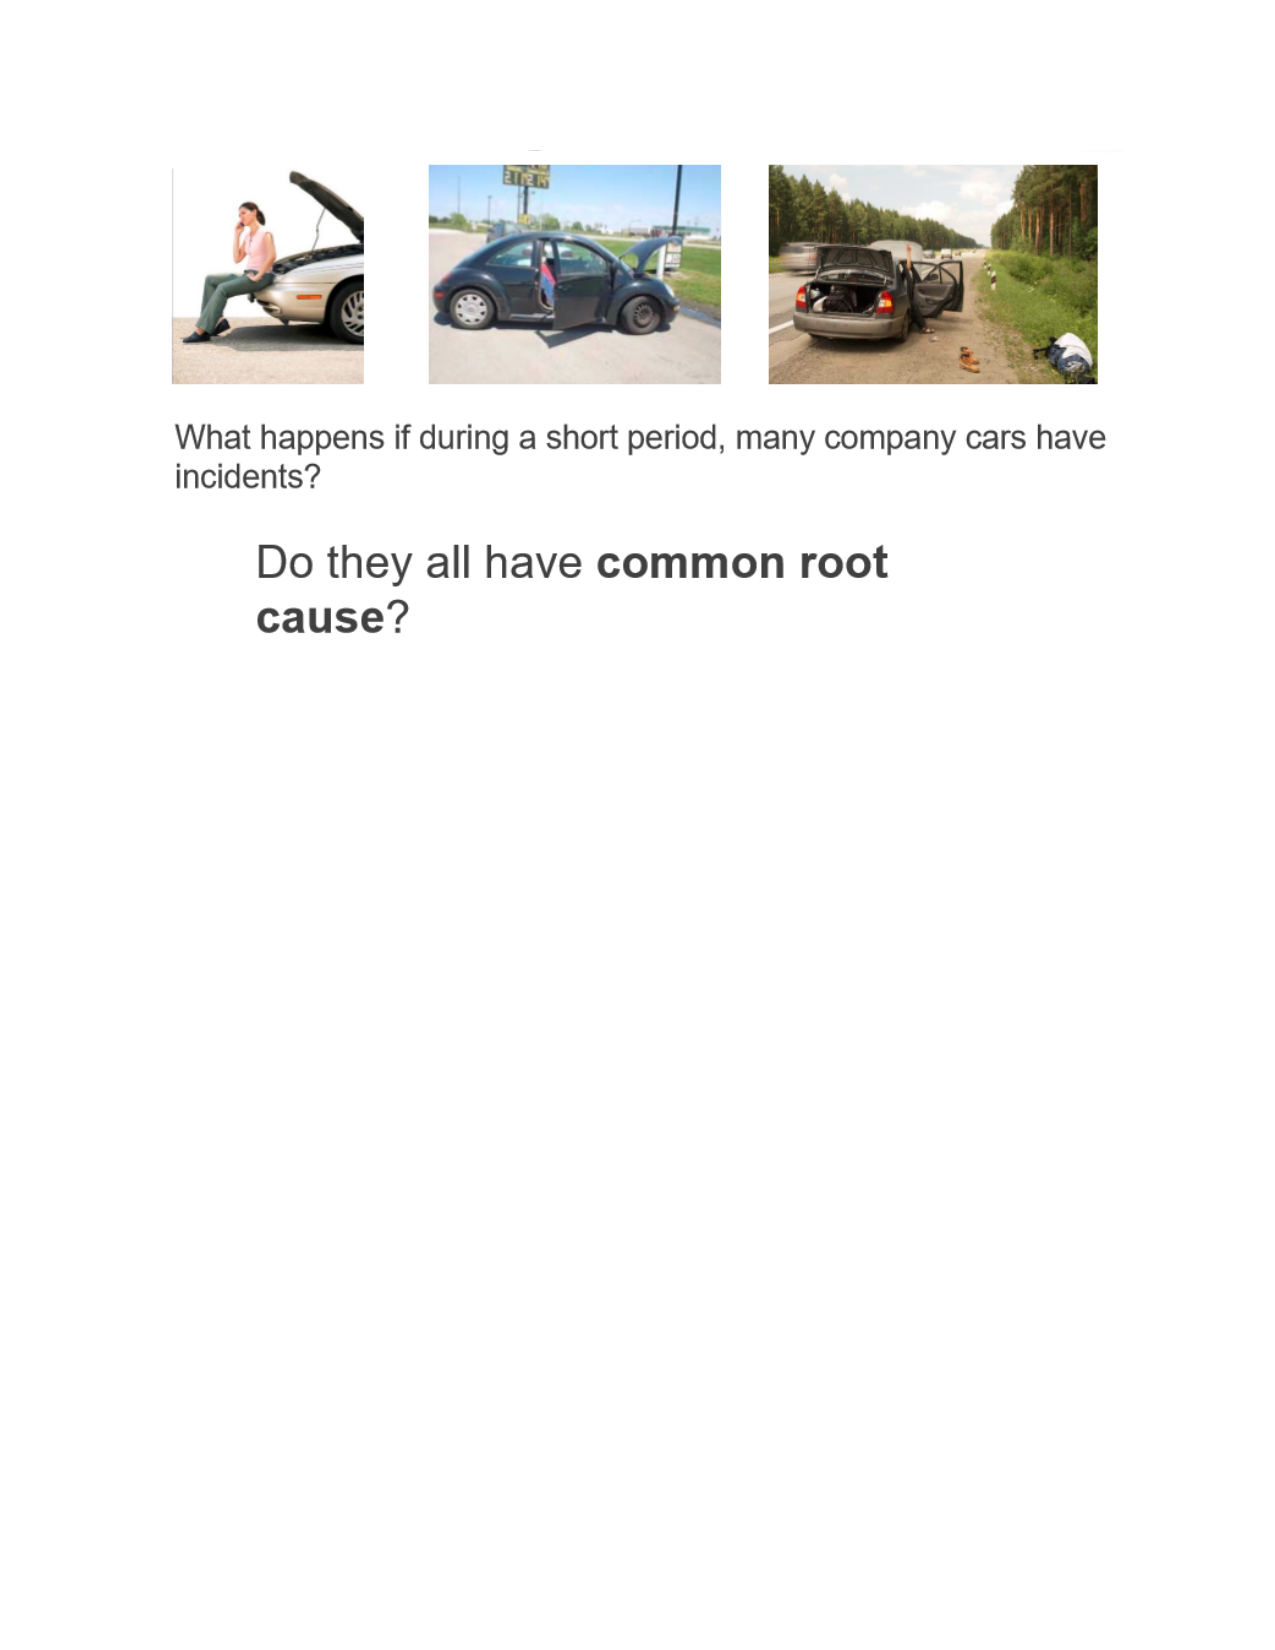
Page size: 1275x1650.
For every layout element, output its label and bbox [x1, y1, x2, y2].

picture [150, 150, 1125, 665]
